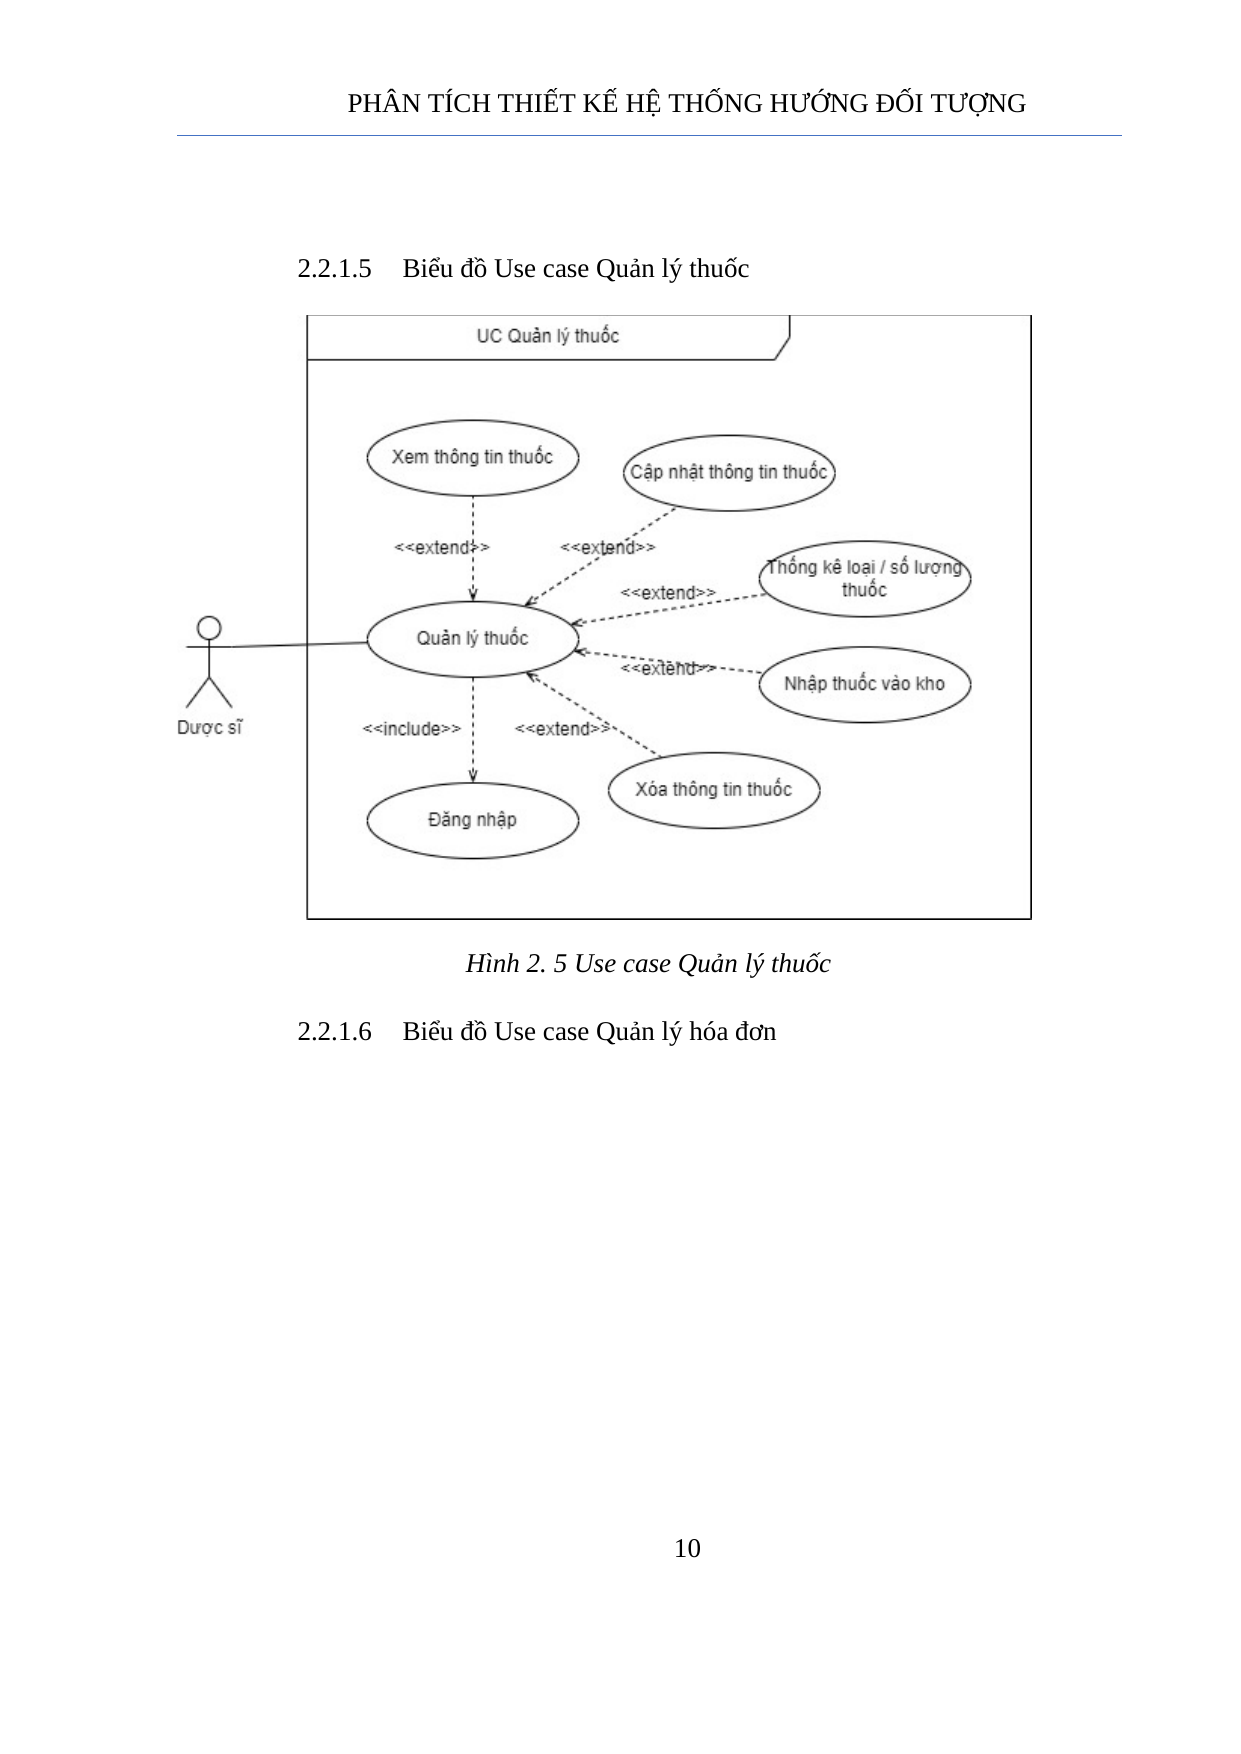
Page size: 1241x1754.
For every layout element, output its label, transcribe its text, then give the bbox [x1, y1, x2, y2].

list Biểu đồ Use case Quản lý thuốc [297, 252, 1122, 283]
list Biểu đồ Use case Quản lý hóa đơn [297, 1015, 1122, 1046]
picture [177, 315, 1032, 920]
